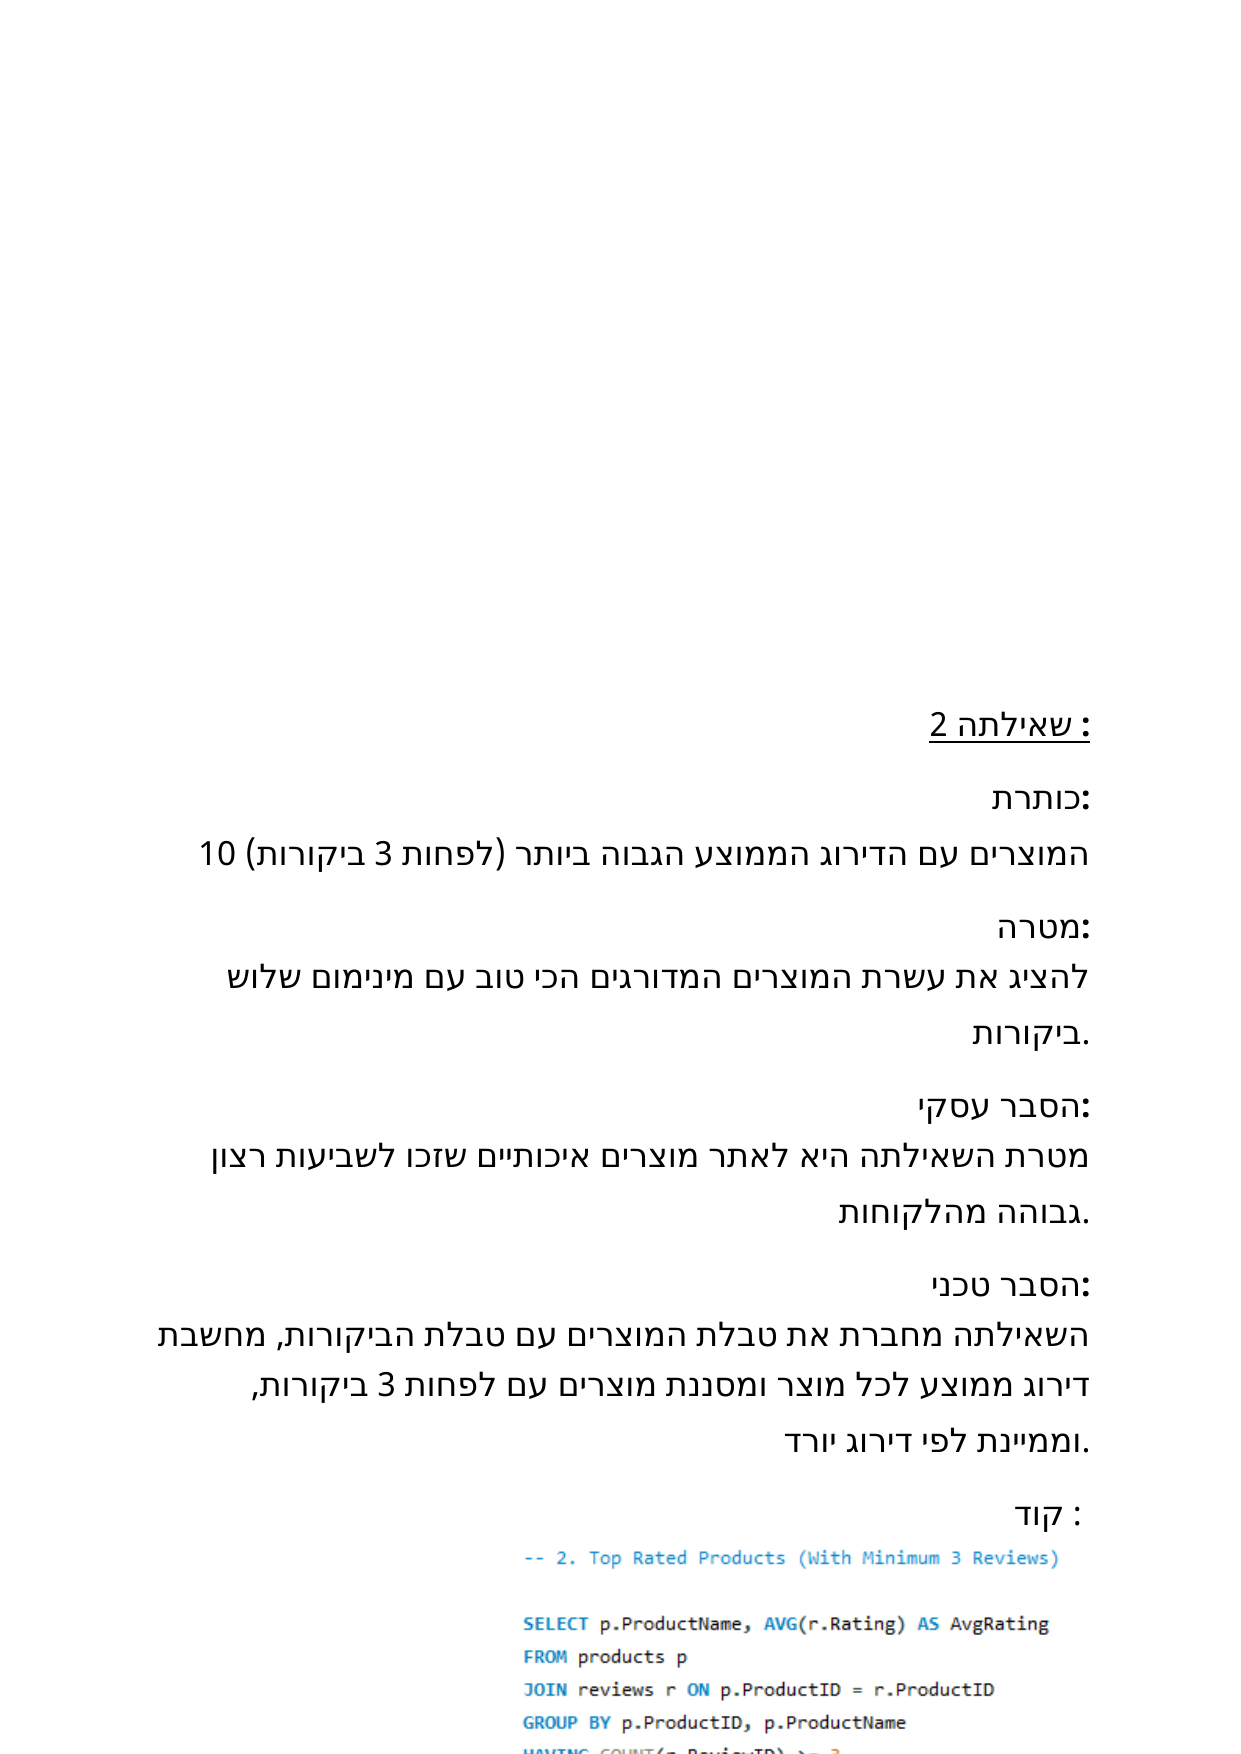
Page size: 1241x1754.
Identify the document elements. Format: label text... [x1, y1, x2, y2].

text שאילתה 2 : [150, 701, 1090, 750]
text הסבר עסקי: מטרת השאילתה היא לאתר מוצרים איכותיים שזכו לשביעות רצון גבוהה מהלקוחות. [150, 1082, 1090, 1237]
text מטרה: להציג את עשרת המוצרים המדורגים הכי טוב עם מינימום שלוש ביקורות. [150, 903, 1090, 1058]
picture [506, 1578, 1089, 1754]
text קוד : [150, 1490, 1090, 1578]
text כותרת: 10 המוצרים עם הדירוג הממוצע הגבוה ביותר (לפחות 3 ביקורות) [150, 774, 1090, 879]
text הסבר טכני: השאילתה מחברת את טבלת המוצרים עם טבלת הביקורות, מחשבת דירוג ממוצע לכל מוצר ומסננת מוצרים עם לפחות 3 ביקורות, וממיינת לפי דירוג יורד. [150, 1261, 1090, 1466]
